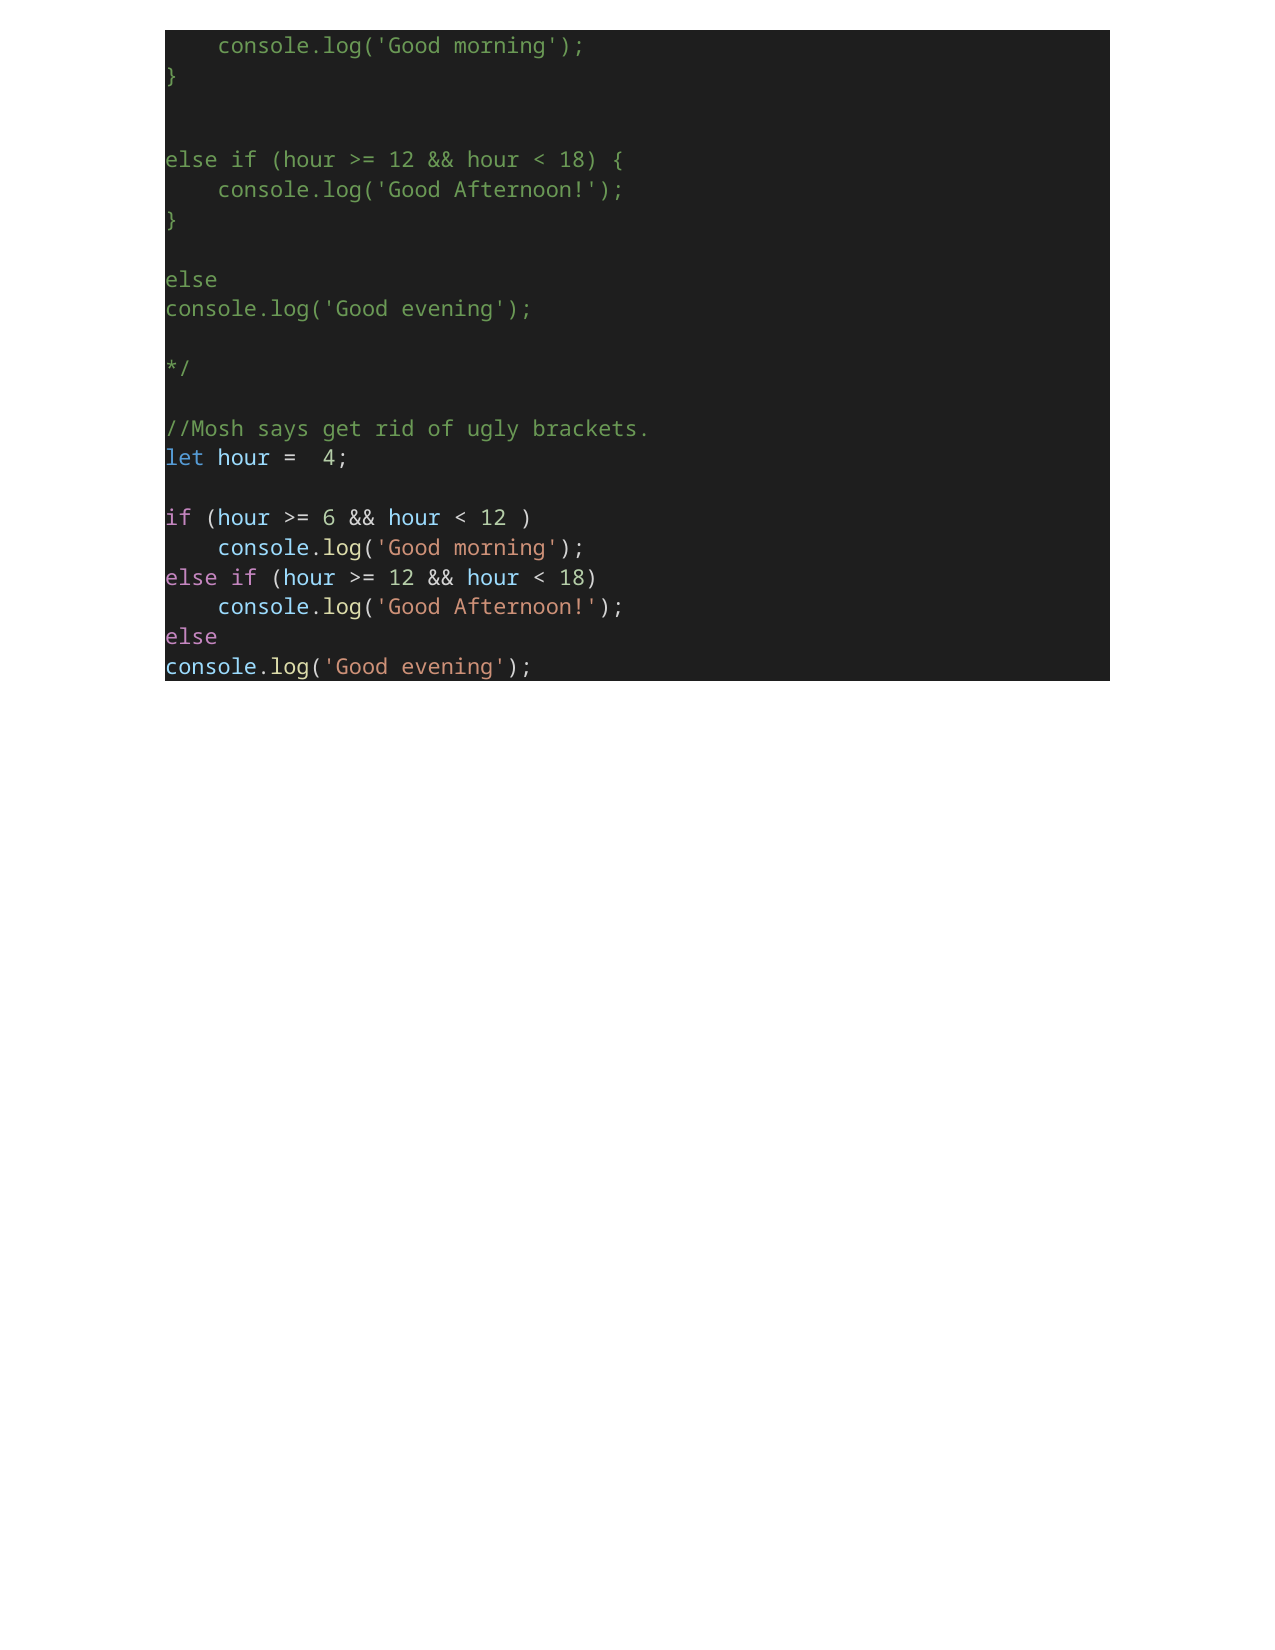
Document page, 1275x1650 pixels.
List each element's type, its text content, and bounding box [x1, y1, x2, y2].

text console.log('Good evening'); [165, 293, 1110, 323]
text if (hour >= 6 && hour < 12 ) [165, 502, 1110, 532]
text else if (hour >= 12 && hour < 18) { [165, 144, 1110, 174]
text } [165, 204, 1110, 234]
text console.log('Good Afternoon!'); [165, 591, 1110, 621]
text else [165, 621, 1110, 651]
text let hour = 4; [165, 442, 1110, 472]
text */ [165, 353, 1110, 383]
text } [165, 60, 1110, 89]
text else [165, 263, 1110, 293]
text console.log('Good morning'); [165, 30, 1110, 60]
text //Mosh says get rid of ugly brackets. [165, 412, 1110, 442]
text console.log('Good morning'); [165, 532, 1110, 561]
text console.log('Good Afternoon!'); [165, 174, 1110, 204]
text console.log('Good evening'); [165, 651, 1110, 681]
text else if (hour >= 12 && hour < 18) [165, 561, 1110, 591]
